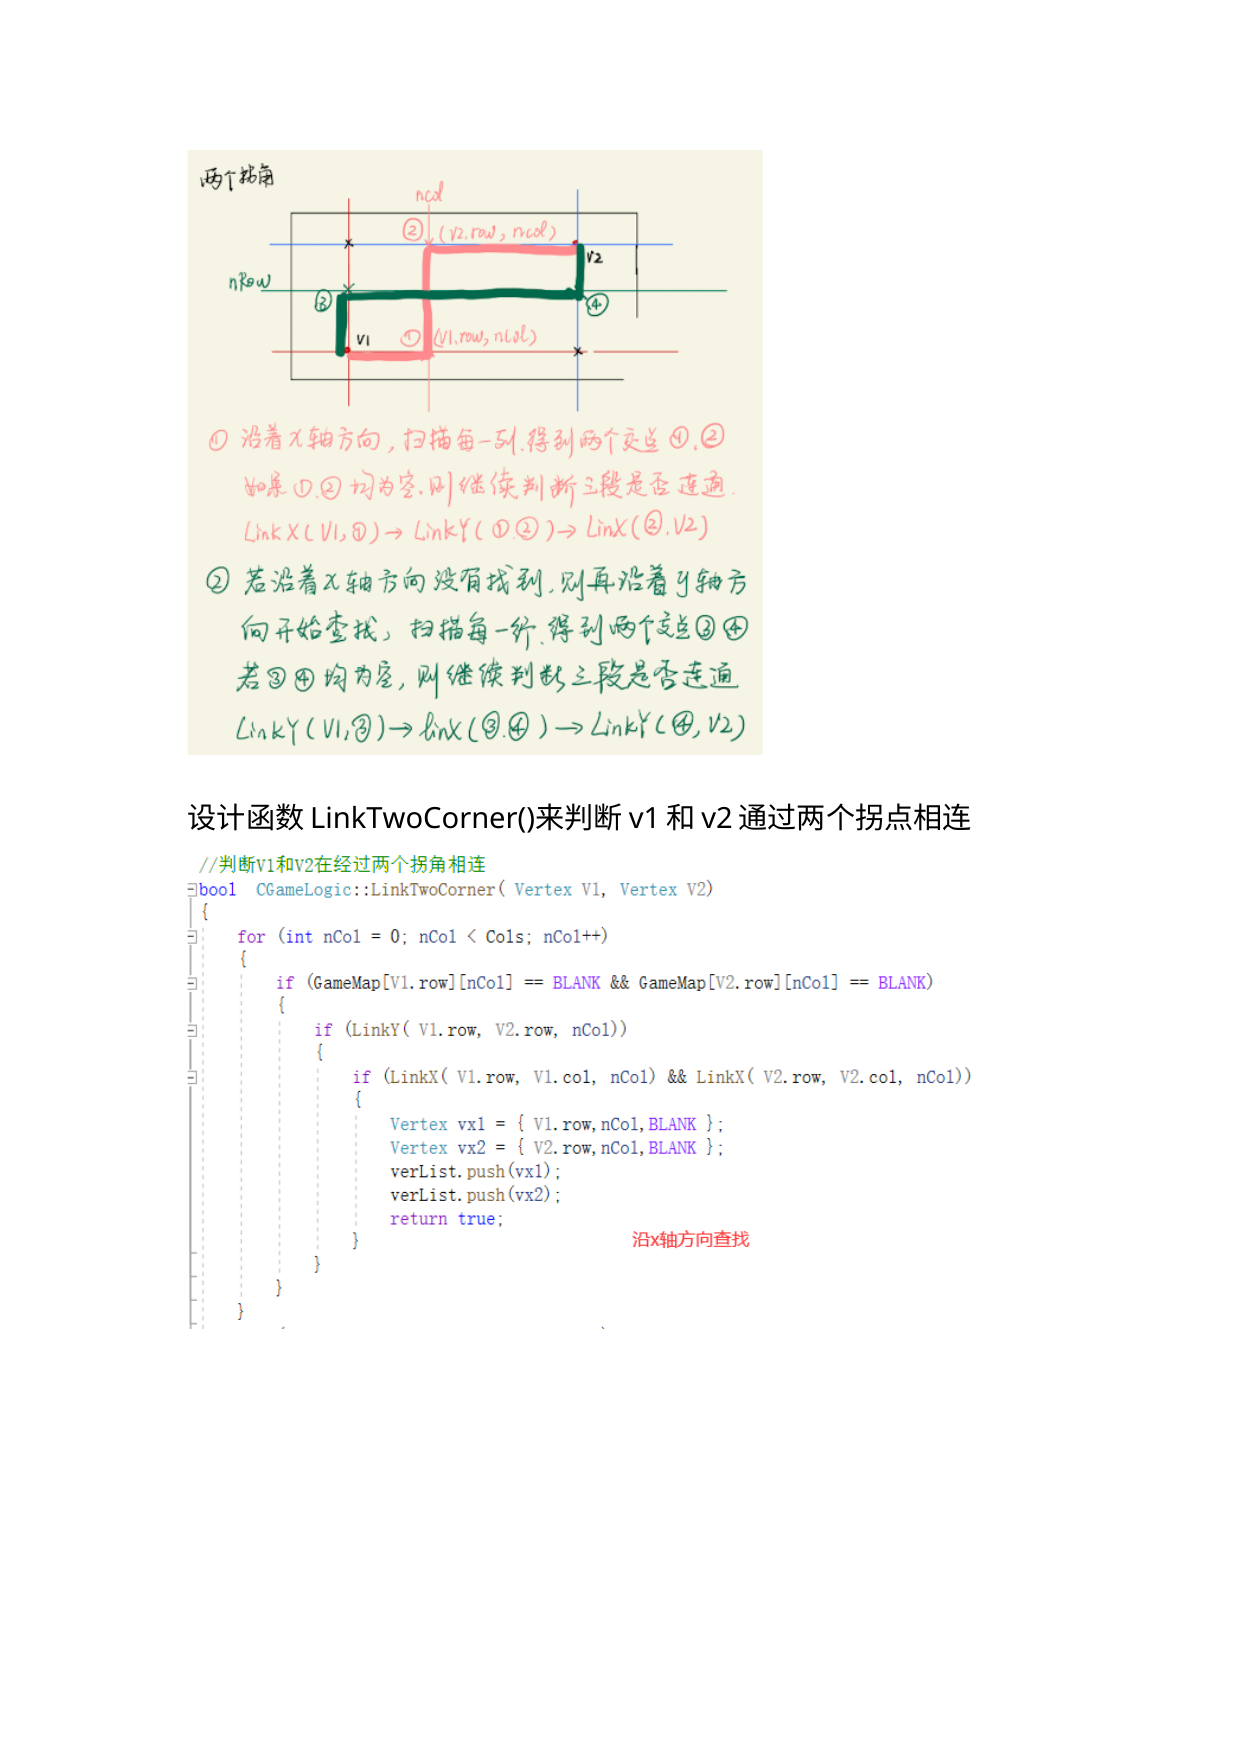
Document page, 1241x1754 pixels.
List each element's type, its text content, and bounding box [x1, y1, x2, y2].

picture [187, 150, 763, 755]
text 设计函数LinkTwoCorner()来判断v1和v2通过两个拐点相连 [187, 794, 1053, 837]
picture [187, 836, 1052, 1329]
